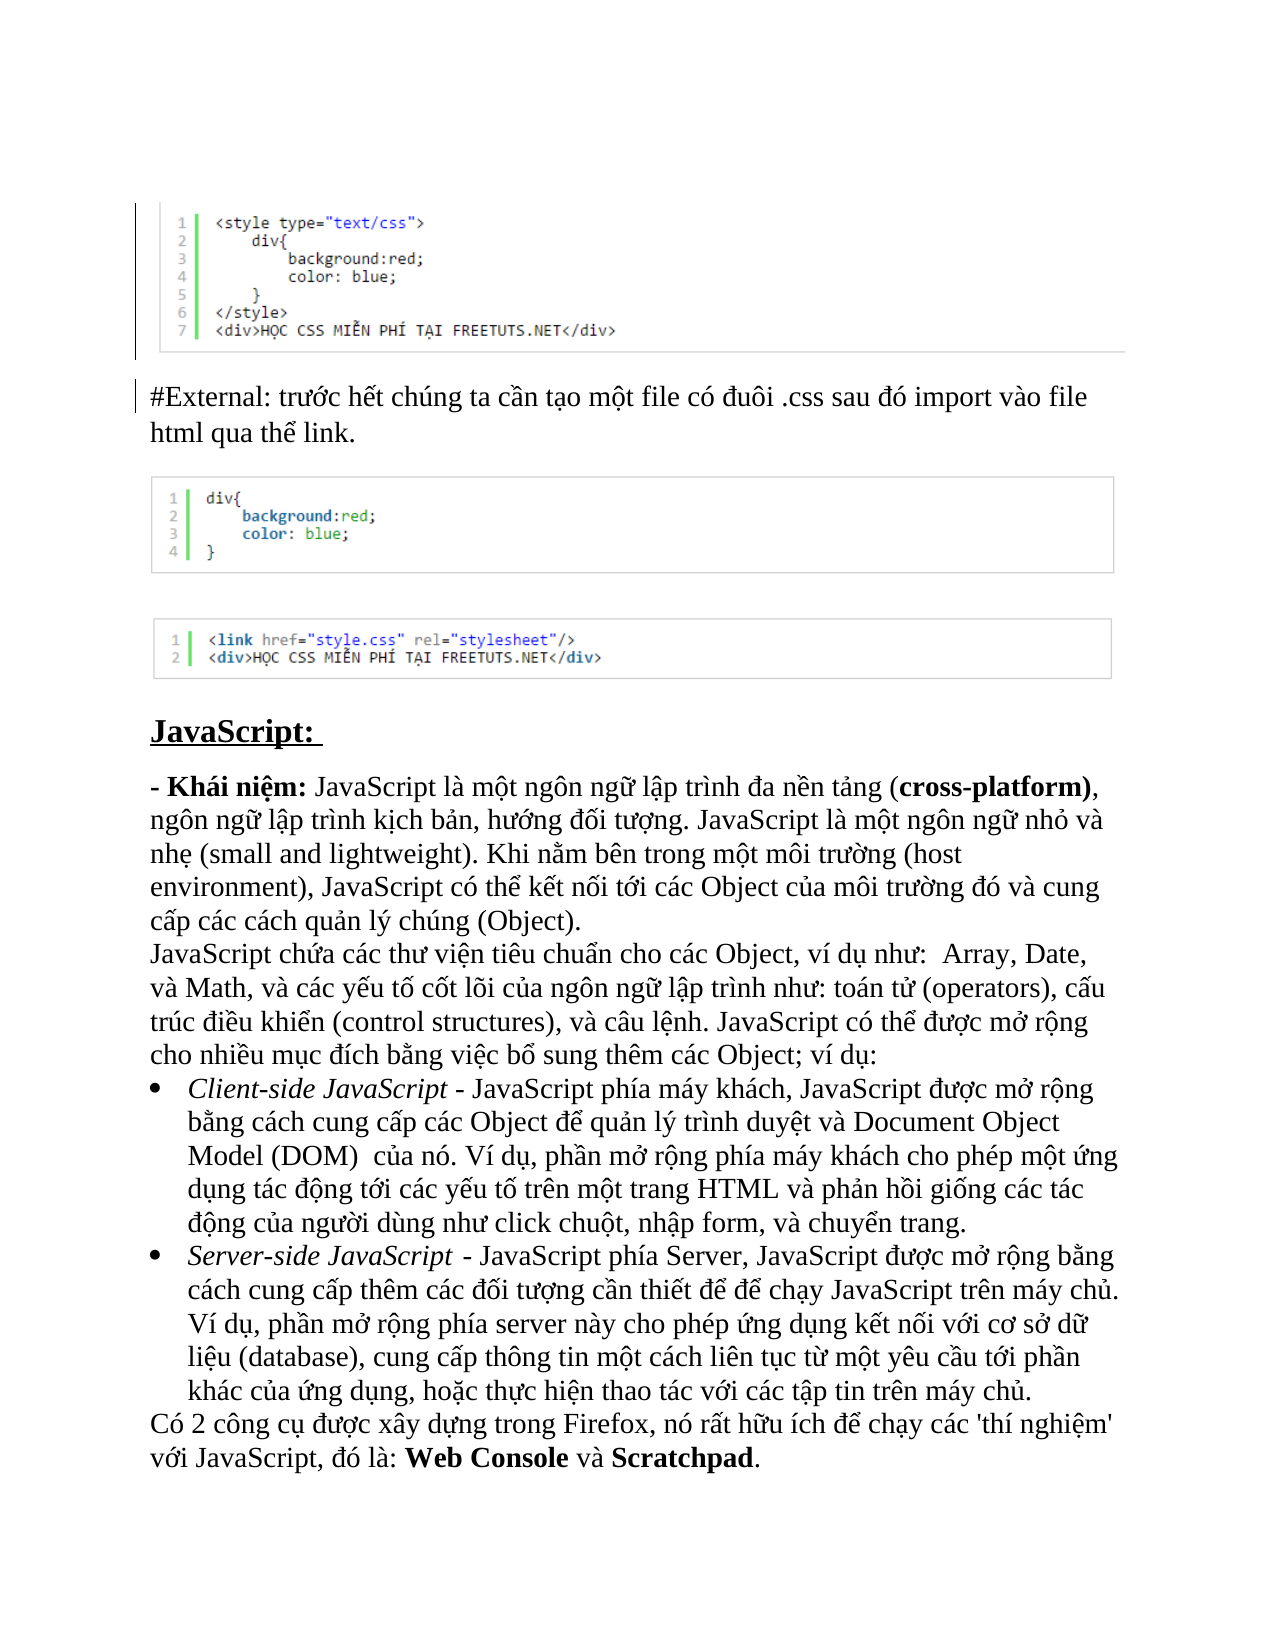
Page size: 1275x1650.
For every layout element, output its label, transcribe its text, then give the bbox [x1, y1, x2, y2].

picture [150, 602, 1125, 692]
picture [150, 202, 1125, 361]
list Client-side JavaScript - JavaScript phía máy khách, JavaScript được mở rộng bằng cách cung cấp các Object để quản lý trình duyệt và Document Object Model (DOM) của nó. Ví dụ, phần mở rộng phía máy khách cho phép một ứng dụng tác động tới các yếu tố trên một trang HTML và phản hồi giống các tác động của người dùng như click chuột, nhập form, và chuyển trang. [150, 1071, 1125, 1238]
text JavaScript chứa các thư viện tiêu chuẩn cho các Object, ví dụ như: Array, Date, và Math, và các yếu tố cốt lõi của ngôn ngữ lập trình như: toán tử (operators), cấu trúc điều khiển (control structures), và câu lệnh. JavaScript có thể được mở rộng cho nhiều mục đích bằng việc bổ sung thêm các Object; ví dụ: [150, 937, 1125, 1071]
text #External: trước hết chúng ta cần tạo một file có đuôi .css sau đó import vào file html qua thể link. [150, 379, 1125, 449]
text Có 2 công cụ được xây dựng trong Firefox, nó rất hữu ích để chạy các 'thí nghiệm' với JavaScript, đó là: Web Console và Scratchpad. [150, 1406, 1125, 1473]
list Server-side JavaScript - JavaScript phía Server, JavaScript được mở rộng bằng cách cung cấp thêm các đối tượng cần thiết để để chạy JavaScript trên máy chủ. Ví dụ, phần mở rộng phía server này cho phép ứng dụng kết nối với cơ sở dữ liệu (database), cung cấp thông tin một cách liên tục từ một yêu cầu tới phần khác của ứng dụng, hoặc thực hiện thao tác với các tập tin trên máy chủ. [150, 1238, 1125, 1406]
text - Khái niệm: JavaScript là một ngôn ngữ lập trình đa nền tảng (cross-platform), ngôn ngữ lập trình kịch bản, hướng đối tượng. JavaScript là một ngôn ngữ nhỏ và nhẹ (small and lightweight). Khi nằm bên trong một môi trường (host environment), JavaScript có thể kết nối tới các Object của môi trường đó và cung cấp các cách quản lý chúng (Object). [150, 769, 1125, 937]
picture [150, 468, 1125, 584]
text JavaScript: [150, 711, 1125, 749]
